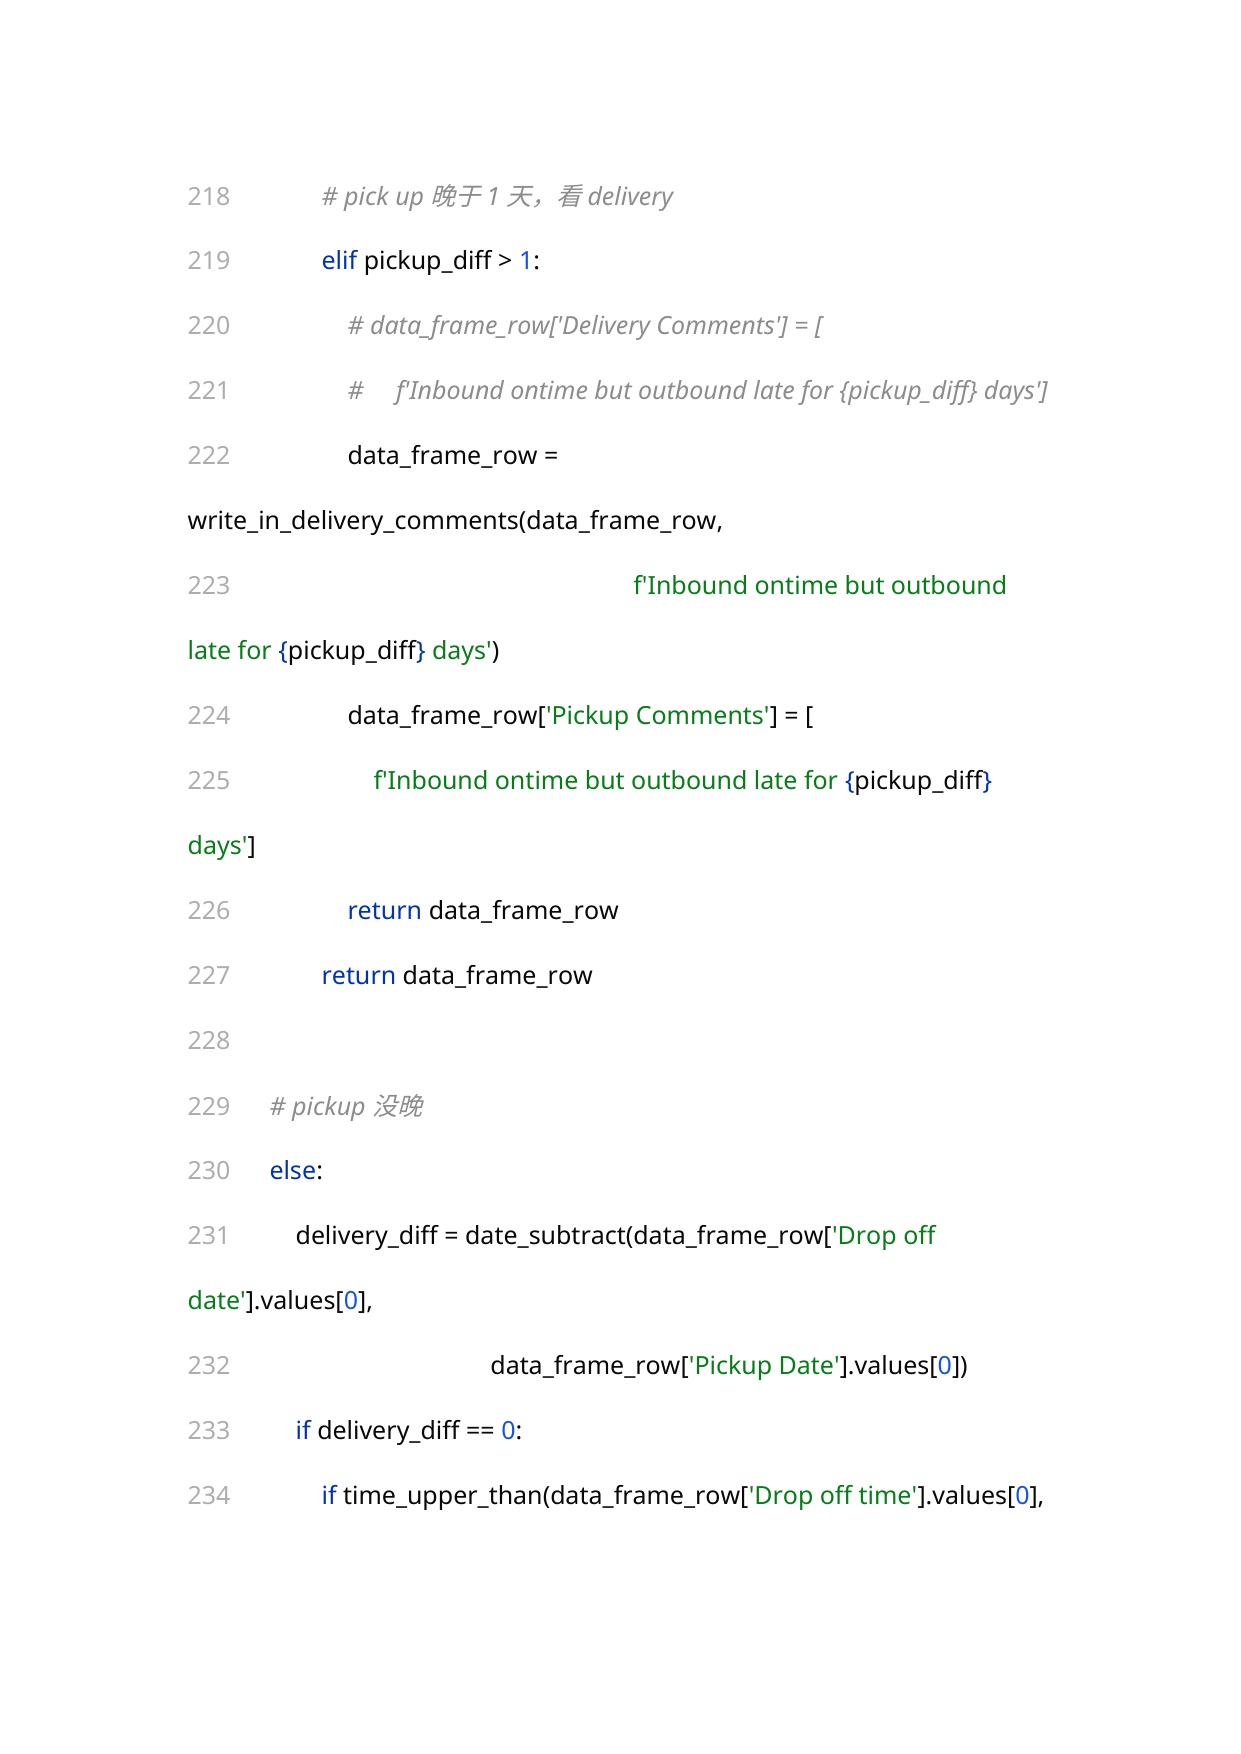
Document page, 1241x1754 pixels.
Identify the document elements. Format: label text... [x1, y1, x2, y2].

text 218 # pick up 晚于 1 天，看 delivery [187, 162, 1053, 227]
text 224 data_frame_row['Pickup Comments'] = [ [187, 682, 1053, 747]
text 229 # pickup 没晚 [187, 1072, 1053, 1137]
text 222 data_frame_row = write_in_delivery_comments(data_frame_row, [187, 422, 1053, 552]
text 219 elif pickup_diff > 1: [187, 227, 1053, 292]
text 223 f'Inbound ontime but outbound late for {pickup_diff} days') [187, 552, 1053, 682]
text 234 if time_upper_than(data_frame_row['Drop off time'].values[0], [187, 1462, 1053, 1527]
text 230 else: [187, 1137, 1053, 1202]
text 231 delivery_diff = date_subtract(data_frame_row['Drop off date'].values[0], [187, 1202, 1053, 1332]
text 233 if delivery_diff == 0: [187, 1397, 1053, 1462]
text 225 f'Inbound ontime but outbound late for {pickup_diff} days'] [187, 747, 1053, 877]
text 221 # f'Inbound ontime but outbound late for {pickup_diff} days'] [187, 357, 1053, 422]
text 228 [187, 1007, 1053, 1072]
text 232 data_frame_row['Pickup Date'].values[0]) [187, 1332, 1053, 1397]
text 226 return data_frame_row [187, 877, 1053, 942]
text 227 return data_frame_row [187, 942, 1053, 1007]
text 220 # data_frame_row['Delivery Comments'] = [ [187, 292, 1053, 357]
